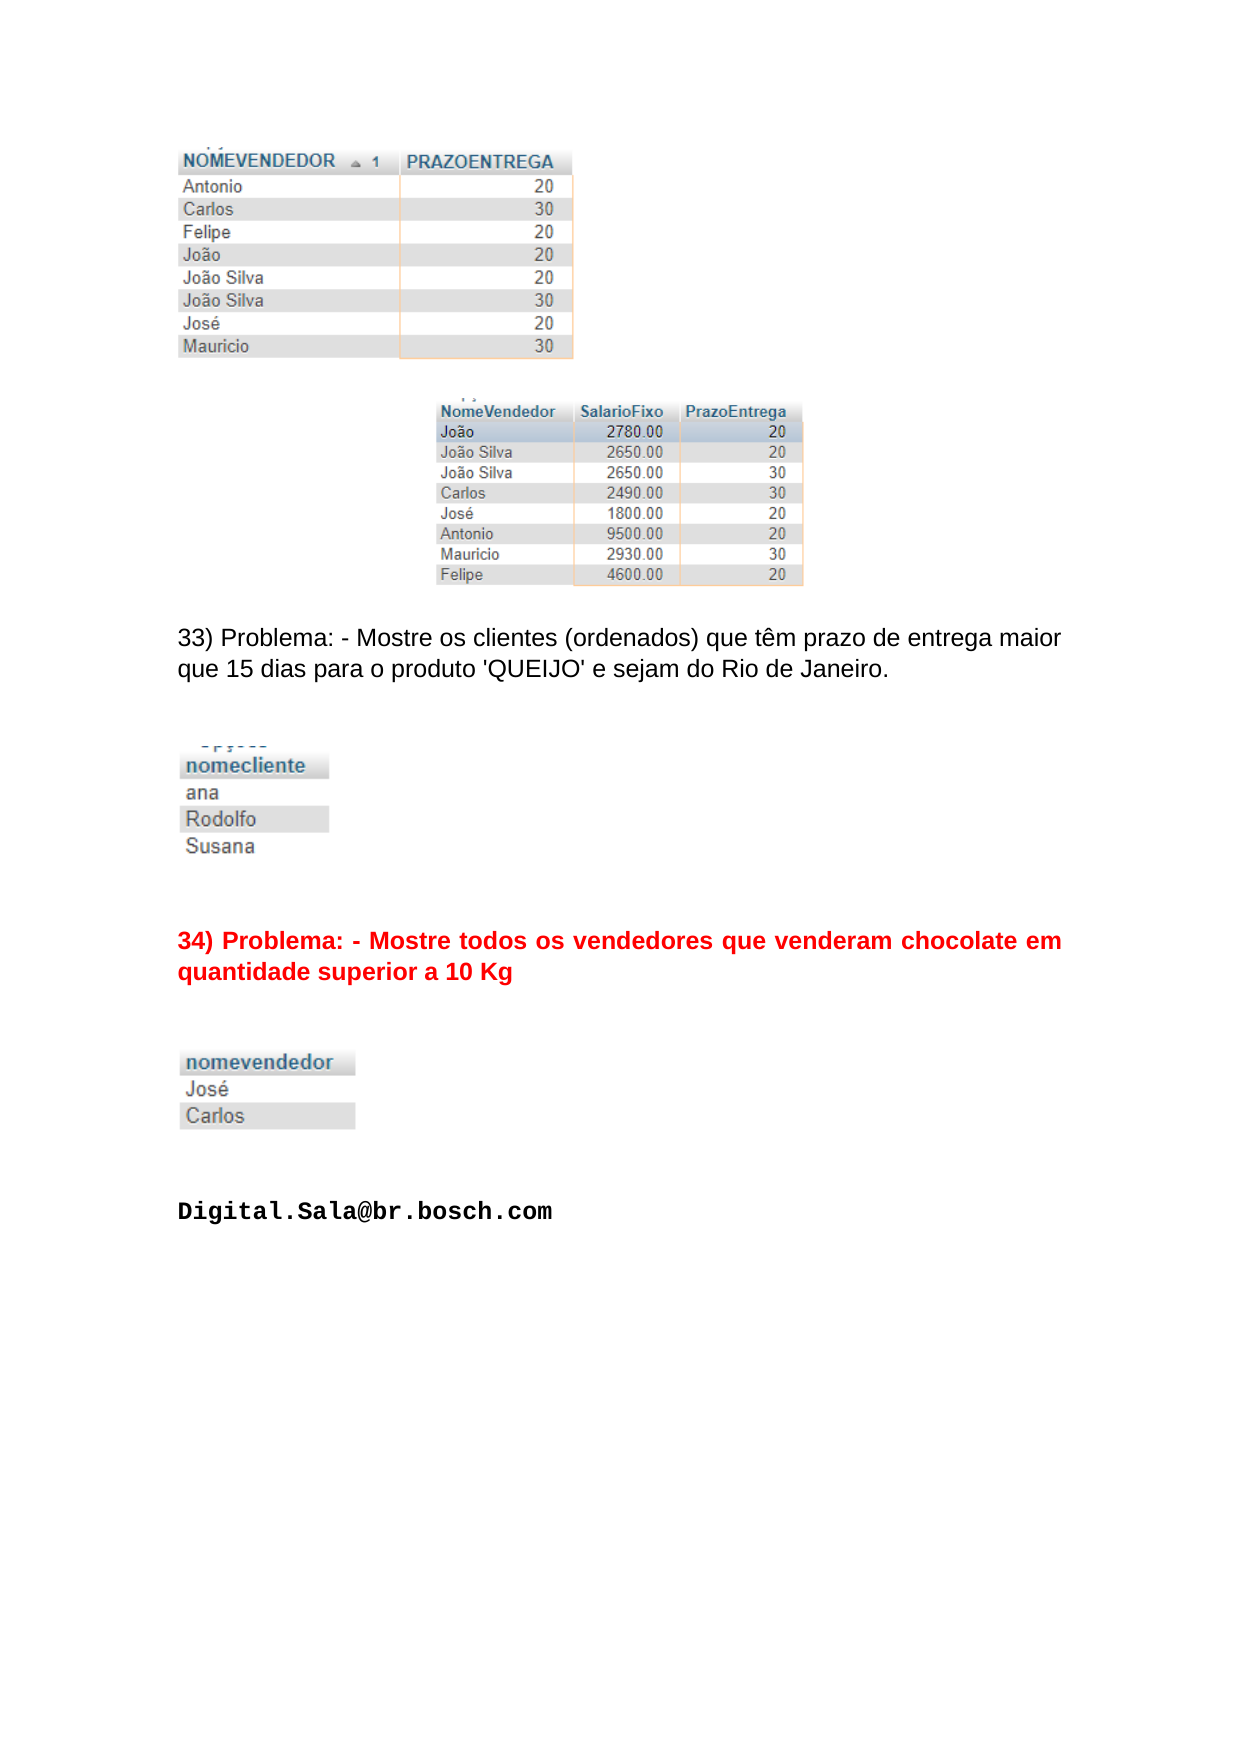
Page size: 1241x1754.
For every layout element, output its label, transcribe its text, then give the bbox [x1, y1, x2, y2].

text Digital.Sala@br.bosch.com [177, 1198, 1063, 1227]
picture [177, 746, 331, 863]
text 33) Problema: - Mostre os clientes (ordenados) que têm prazo de entrega maior que 15 dias para o produto 'QUEIJO' e sejam do Rio de Janeiro. [177, 623, 1063, 683]
picture [177, 147, 579, 366]
picture [177, 1049, 362, 1136]
picture [434, 398, 806, 591]
text 34) Problema: - Mostre todos os vendedores que venderam chocolate em quantidade superior a 10 Kg [177, 926, 1063, 985]
